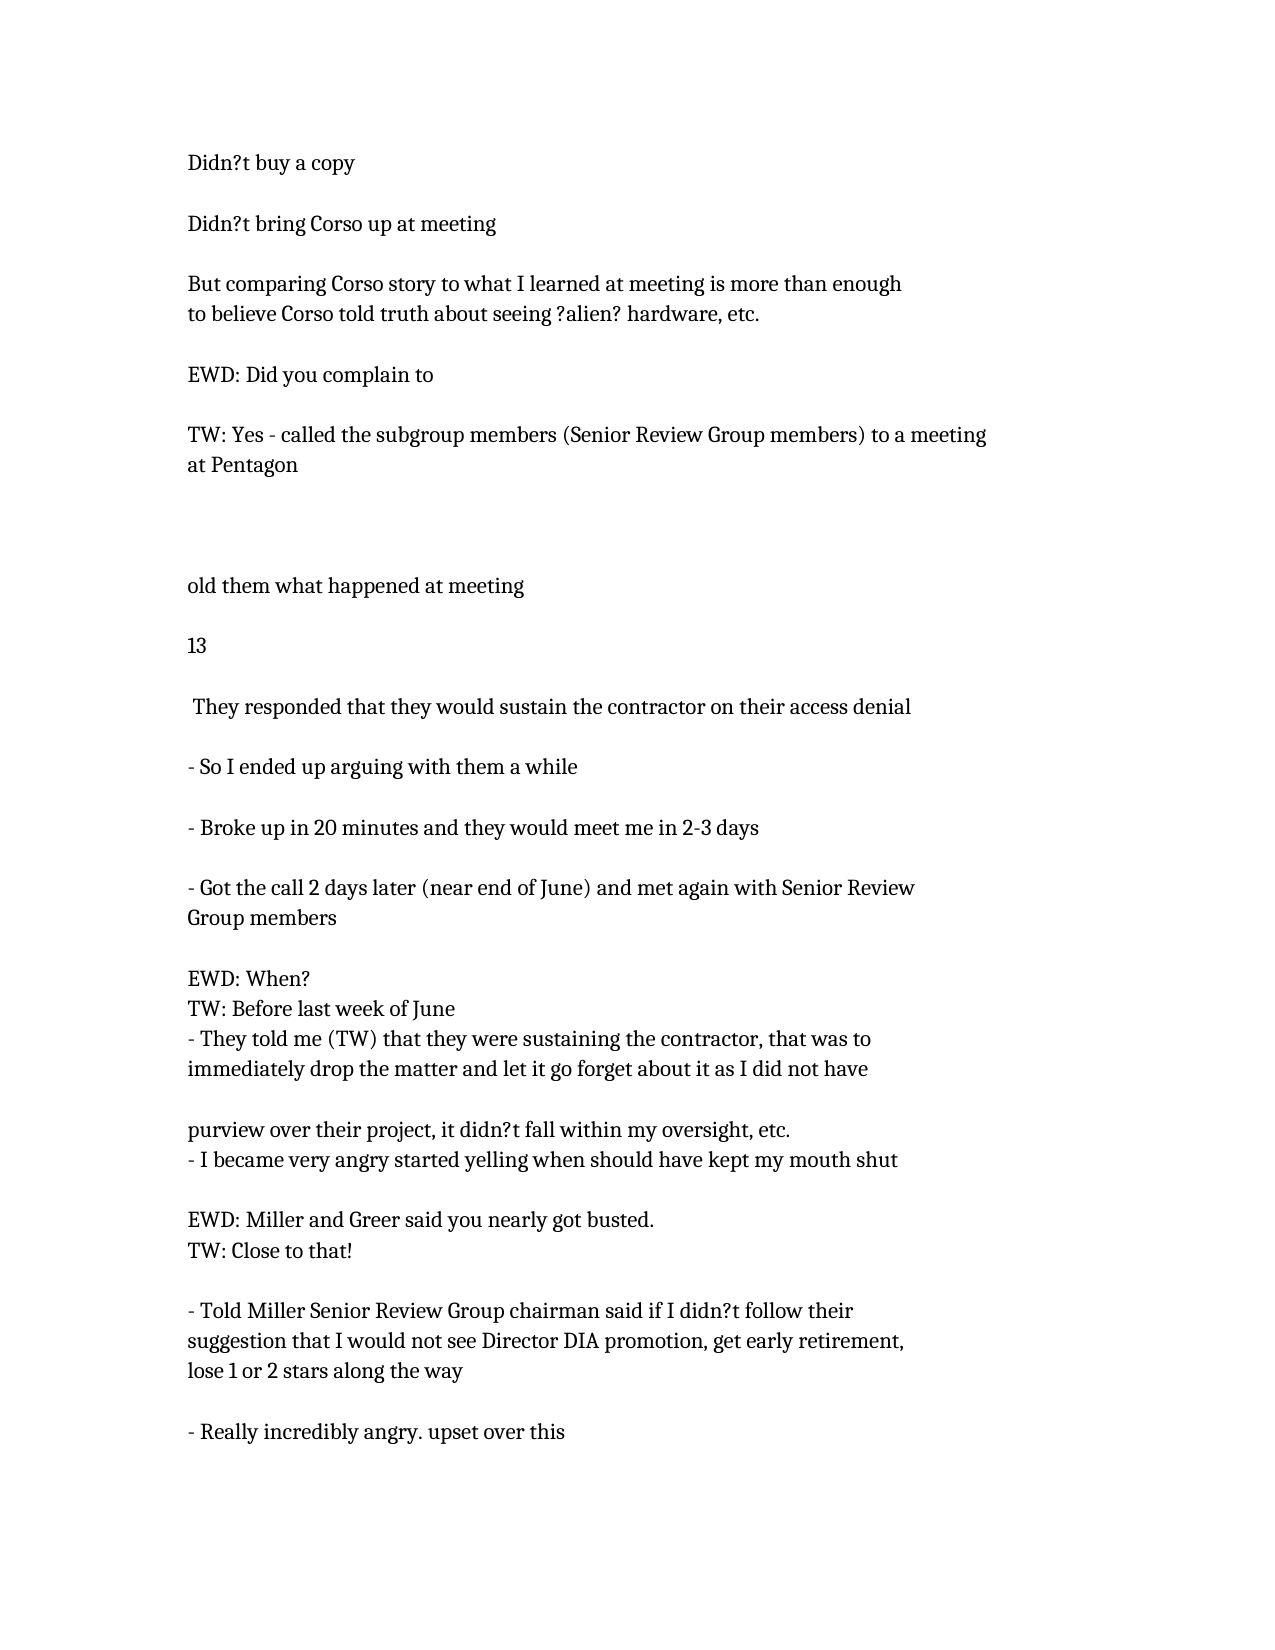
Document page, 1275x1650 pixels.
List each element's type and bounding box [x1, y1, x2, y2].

text [187, 150, 1087, 1475]
